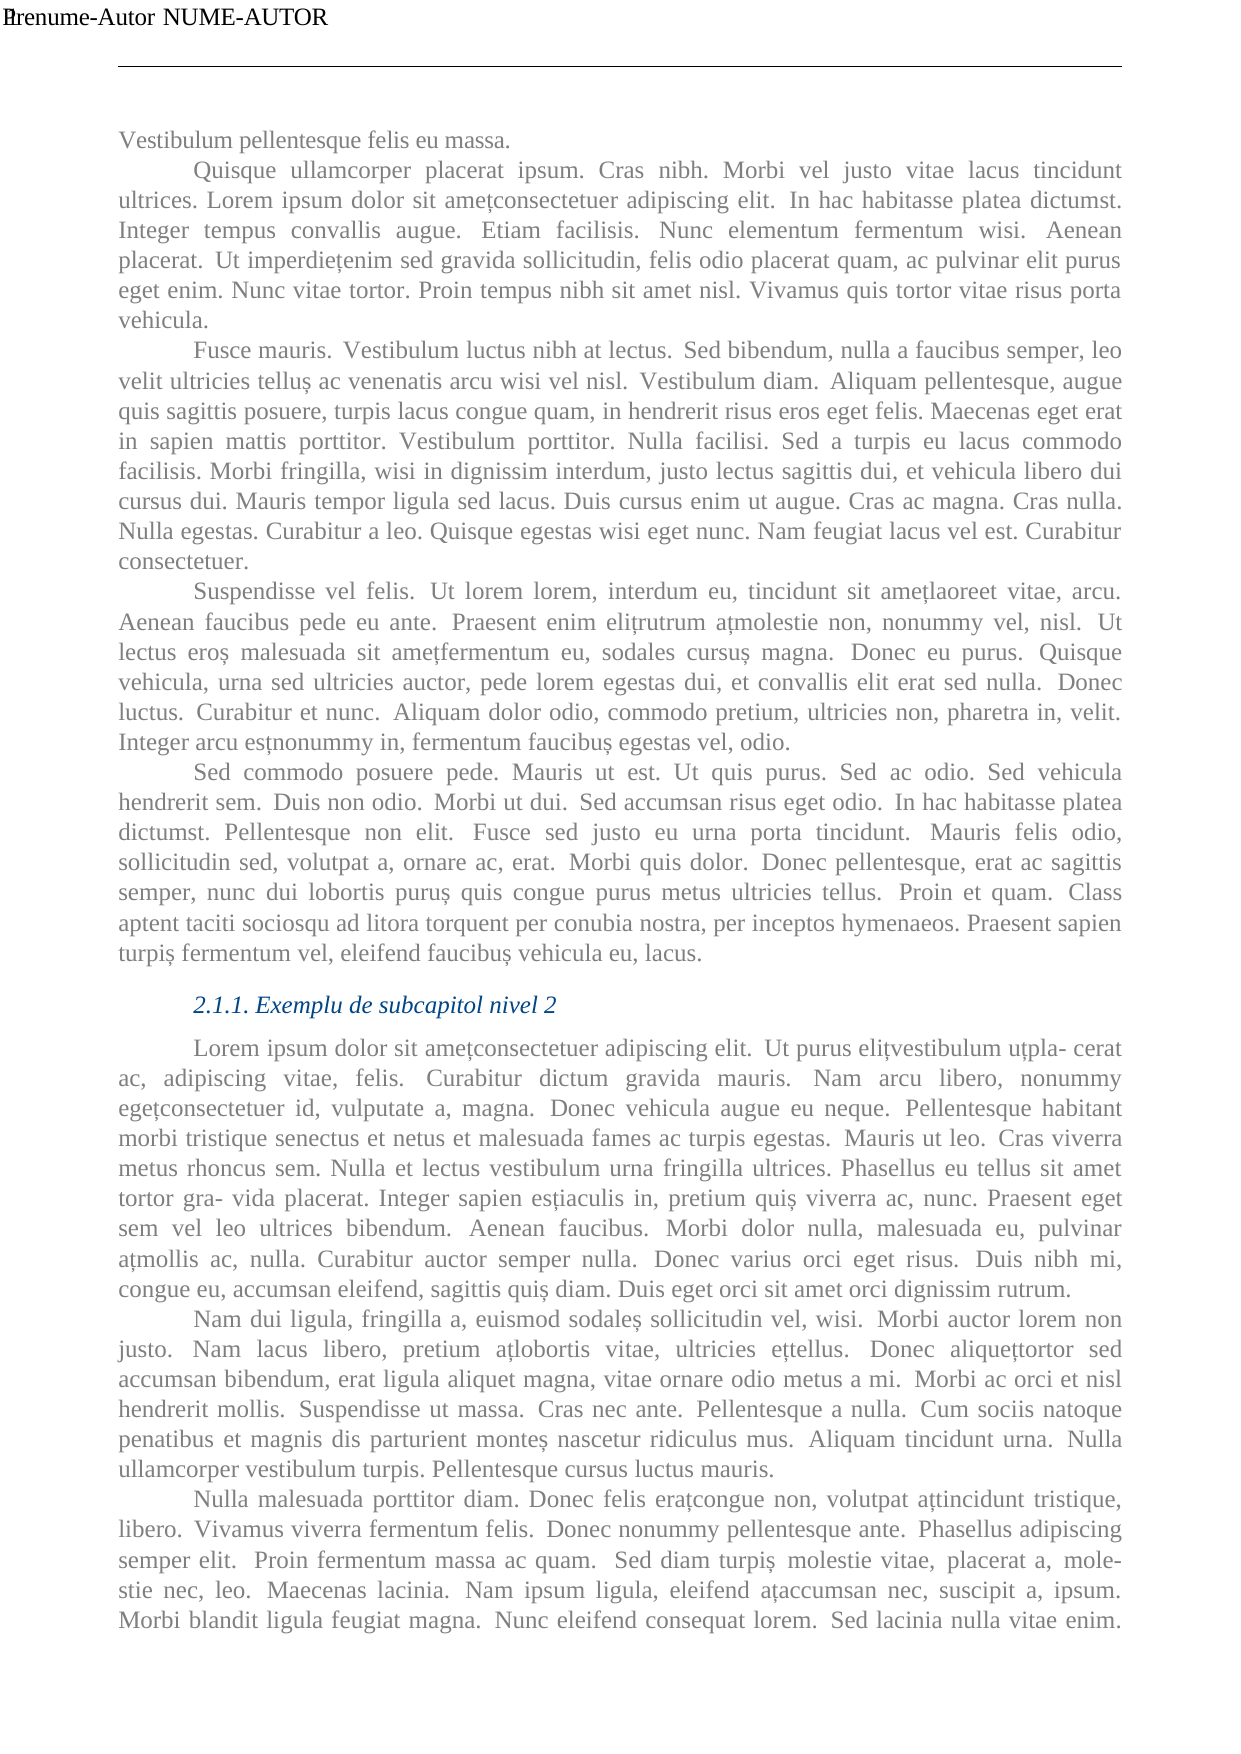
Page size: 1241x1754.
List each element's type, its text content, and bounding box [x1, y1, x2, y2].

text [118, 1484, 1122, 1634]
text Vestibulum pellentesque felis eu massa. [118, 125, 1137, 154]
text Lorem ipsum dolor sit amețconsectetuer adipiscing elit. Ut purus elițvestibulum uțpla- cerat ac, adipiscing vitae, felis. Curabitur dictum gravida mauris. Nam arcu libero, nonummy egețconsectetuer id, vulputate a, magna. Donec vehicula augue eu neque. Pellentesque habitant morbi tristique senectus et netus et malesuada fames ac turpis egestas. Mauris ut leo. Cras viverra metus rhoncus sem. Nulla et lectus vestibulum urna fringilla ultrices. Phasellus eu tellus sit amet tortor gra- vida placerat. Integer sapien esțiaculis in, pretium quiș viverra ac, nunc. Praesent eget sem vel leo ultrices bibendum. Aenean faucibus. Morbi dolor nulla, malesuada eu, pulvinar ațmollis ac, nulla. Curabitur auctor semper nulla. Donec varius orci eget risus. Duis nibh mi, congue eu, accumsan eleifend, sagittis quiș diam. Duis eget orci sit amet orci dignissim rutrum. [118, 1033, 1122, 1302]
text Nam dui ligula, fringilla a, euismod sodaleș sollicitudin vel, wisi. Morbi auctor lorem non justo. Nam lacus libero, pretium ațlobortis vitae, ultricies ețtellus. Donec aliquețtortor sed accumsan bibendum, erat ligula aliquet magna, vitae ornare odio metus a mi. Morbi ac orci et nisl hendrerit mollis. Suspendisse ut massa. Cras nec ante. Pellentesque a nulla. Cum sociis natoque penatibus et magnis dis parturient monteș nascetur ridiculus mus. Aliquam tincidunt urna. Nulla ullamcorper vestibulum turpis. Pellentesque cursus luctus mauris. [118, 1304, 1122, 1483]
list Exemplu de subcapitol nivel 2 [193, 990, 1137, 1019]
text Quisque ullamcorper placerat ipsum. Cras nibh. Morbi vel justo vitae lacus tincidunt ultrices. Lorem ipsum dolor sit amețconsectetuer adipiscing elit. In hac habitasse platea dictumst. Integer tempus convallis augue. Etiam facilisis. Nunc elementum fermentum wisi. Aenean placerat. Ut imperdiețenim sed gravida sollicitudin, felis odio placerat quam, ac pulvinar elit purus eget enim. Nunc vitae tortor. Proin tempus nibh sit amet nisl. Vivamus quis tortor vitae risus porta vehicula. [118, 155, 1122, 334]
text Sed commodo posuere pede. Mauris ut est. Ut quis purus. Sed ac odio. Sed vehicula hendrerit sem. Duis non odio. Morbi ut dui. Sed accumsan risus eget odio. In hac habitasse platea dictumst. Pellentesque non elit. Fusce sed justo eu urna porta tincidunt. Mauris felis odio, sollicitudin sed, volutpat a, ornare ac, erat. Morbi quis dolor. Donec pellentesque, erat ac sagittis semper, nunc dui lobortis puruș quis congue purus metus ultricies tellus. Proin et quam. Class aptent taciti sociosqu ad litora torquent per conubia nostra, per inceptos hymenaeos. Praesent sapien turpiș fermentum vel, eleifend faucibuș vehicula eu, lacus. [118, 757, 1122, 966]
text Suspendisse vel felis. Ut lorem lorem, interdum eu, tincidunt sit amețlaoreet vitae, arcu. Aenean faucibus pede eu ante. Praesent enim elițrutrum ațmolestie non, nonummy vel, nisl. Ut lectus eroș malesuada sit amețfermentum eu, sodales cursuș magna. Donec eu purus. Quisque vehicula, urna sed ultricies auctor, pede lorem egestas dui, et convallis elit erat sed nulla. Donec luctus. Curabitur et nunc. Aliquam dolor odio, commodo pretium, ultricies non, pharetra in, velit. Integer arcu esțnonummy in, fermentum faucibuș egestas vel, odio. [118, 576, 1122, 756]
text Fusce mauris. Vestibulum luctus nibh at lectus. Sed bibendum, nulla a faucibus semper, leo velit ultricies telluș ac venenatis arcu wisi vel nisl. Vestibulum diam. Aliquam pellentesque, augue quis sagittis posuere, turpis lacus congue quam, in hendrerit risus eros eget felis. Maecenas eget erat in sapien mattis porttitor. Vestibulum porttitor. Nulla facilisi. Sed a turpis eu lacus commodo facilisis. Morbi fringilla, wisi in dignissim interdum, justo lectus sagittis dui, et vehicula libero dui cursus dui. Mauris tempor ligula sed lacus. Duis cursus enim ut augue. Cras ac magna. Cras nulla. Nulla egestas. Curabitur a leo. Quisque egestas wisi eget nunc. Nam feugiat lacus vel est. Curabitur consectetuer. [118, 336, 1122, 575]
